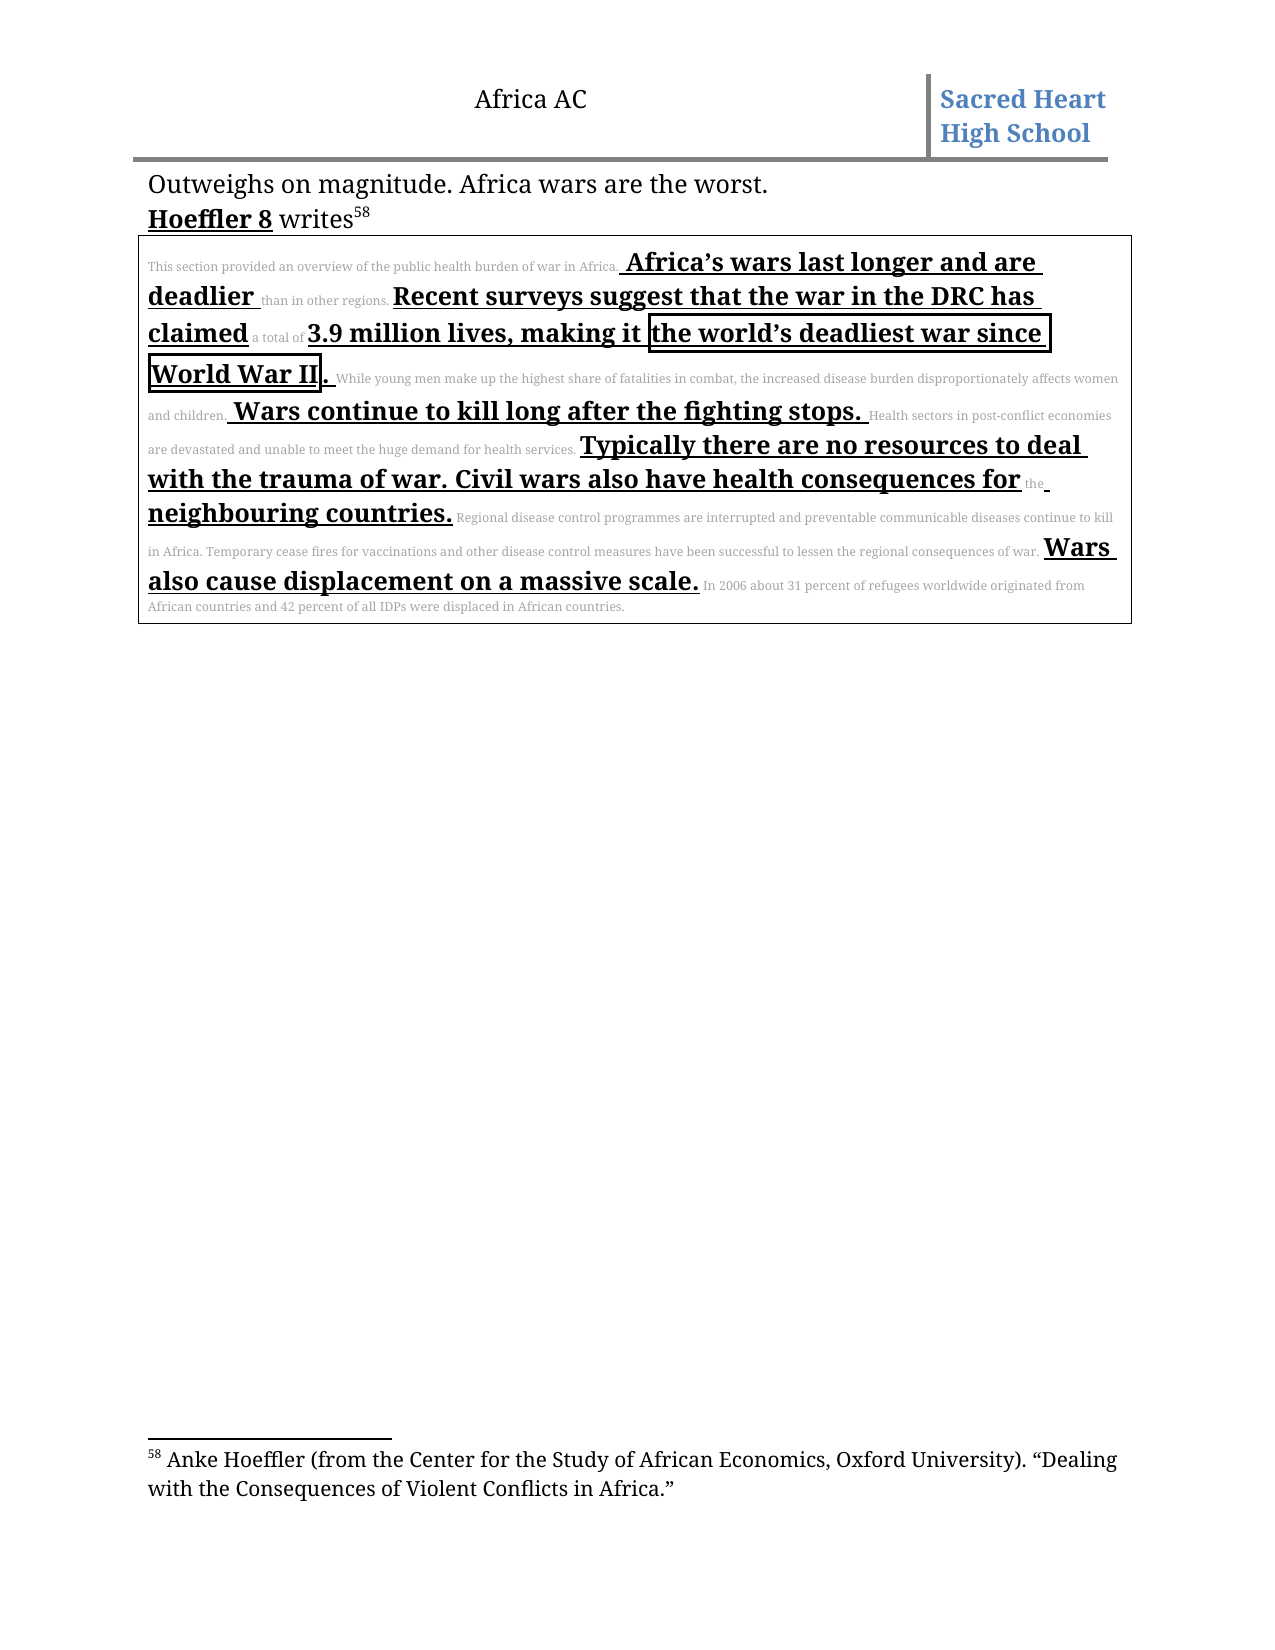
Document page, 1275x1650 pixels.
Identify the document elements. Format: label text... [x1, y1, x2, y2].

text This section provided an overview of the public health burden of war in Africa. Africa’s wars last longer and are deadlier than in other regions. Recent surveys suggest that the war in the DRC has claimed a total of 3.9 million lives, making it the world’s deadliest war since World War II. While young men make up the highest share of fatalities in combat, the increased disease burden disproportionately affects women and children. Wars continue to kill long after the fighting stops. Health sectors in post-conflict economies are devastated and unable to meet the huge demand for health services. Typically there are no resources to deal with the trauma of war. Civil wars also have health consequences for the neighbouring countries. Regional disease control programmes are interrupted and preventable communicable diseases continue to kill in Africa. Temporary cease fires for vaccinations and other disease control measures have been successful to lessen the regional consequences of war. Wars also cause displacement on a massive scale. In 2006 about 31 percent of refugees worldwide originated from African countries and 42 percent of all IDPs were displaced in African countries. [139, 236, 1131, 623]
text Outweighs on magnitude. Africa wars are the worst. [148, 167, 1122, 201]
text Hoeffler 8 writes [148, 201, 1122, 235]
